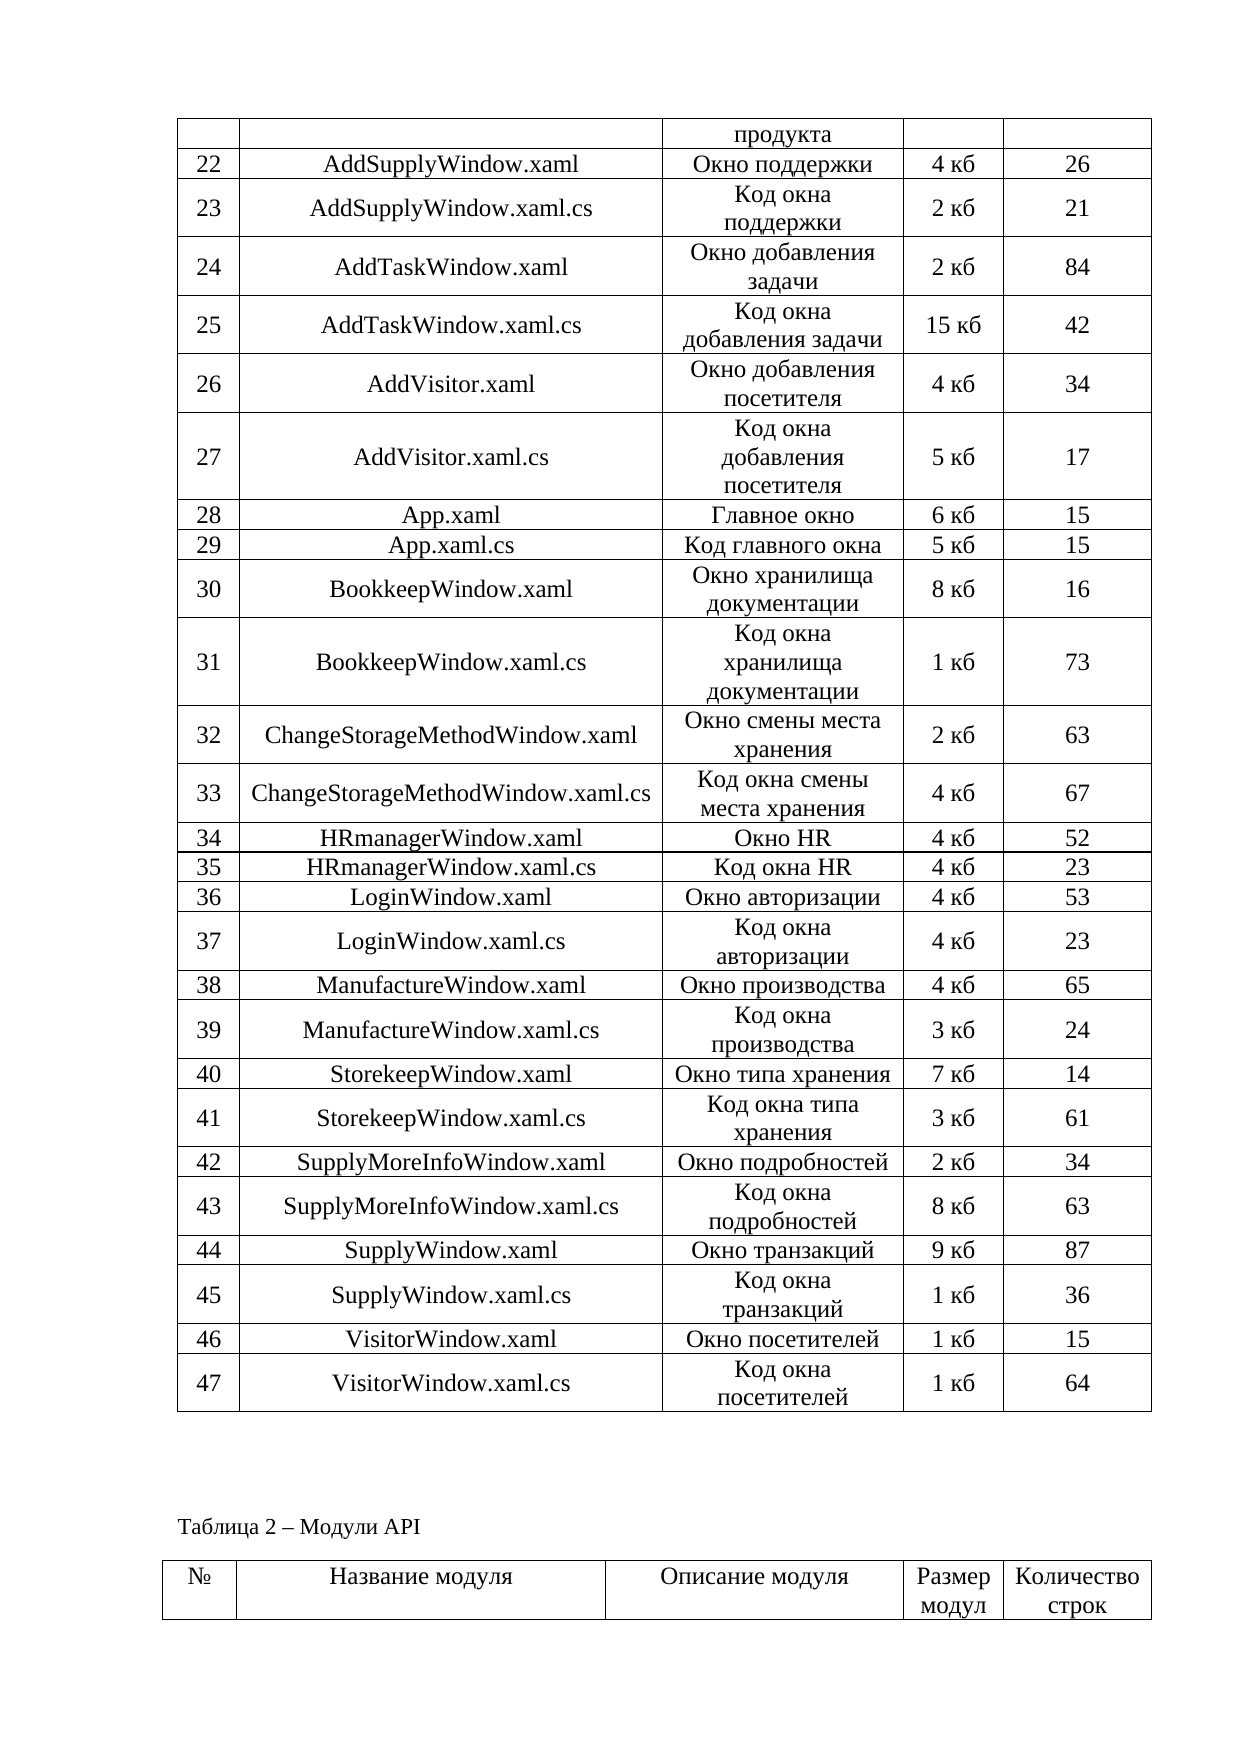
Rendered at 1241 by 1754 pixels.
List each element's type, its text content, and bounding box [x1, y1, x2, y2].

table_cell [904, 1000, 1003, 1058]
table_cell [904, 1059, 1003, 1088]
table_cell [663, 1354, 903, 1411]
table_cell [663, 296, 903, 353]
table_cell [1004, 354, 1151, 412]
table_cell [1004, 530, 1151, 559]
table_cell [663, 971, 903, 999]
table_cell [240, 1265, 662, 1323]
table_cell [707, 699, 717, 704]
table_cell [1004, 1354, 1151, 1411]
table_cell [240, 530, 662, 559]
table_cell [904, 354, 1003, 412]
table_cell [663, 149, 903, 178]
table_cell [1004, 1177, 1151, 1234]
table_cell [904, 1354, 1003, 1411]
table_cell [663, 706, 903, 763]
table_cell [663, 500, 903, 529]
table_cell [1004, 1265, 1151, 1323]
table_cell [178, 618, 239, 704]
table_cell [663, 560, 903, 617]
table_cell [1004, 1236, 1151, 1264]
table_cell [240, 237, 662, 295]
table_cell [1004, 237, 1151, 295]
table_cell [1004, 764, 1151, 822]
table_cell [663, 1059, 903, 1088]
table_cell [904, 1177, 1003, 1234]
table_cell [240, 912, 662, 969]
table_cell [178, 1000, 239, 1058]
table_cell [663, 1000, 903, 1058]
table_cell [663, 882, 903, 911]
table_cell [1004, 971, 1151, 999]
text Таблица 2 – Модули API [177, 1513, 1152, 1539]
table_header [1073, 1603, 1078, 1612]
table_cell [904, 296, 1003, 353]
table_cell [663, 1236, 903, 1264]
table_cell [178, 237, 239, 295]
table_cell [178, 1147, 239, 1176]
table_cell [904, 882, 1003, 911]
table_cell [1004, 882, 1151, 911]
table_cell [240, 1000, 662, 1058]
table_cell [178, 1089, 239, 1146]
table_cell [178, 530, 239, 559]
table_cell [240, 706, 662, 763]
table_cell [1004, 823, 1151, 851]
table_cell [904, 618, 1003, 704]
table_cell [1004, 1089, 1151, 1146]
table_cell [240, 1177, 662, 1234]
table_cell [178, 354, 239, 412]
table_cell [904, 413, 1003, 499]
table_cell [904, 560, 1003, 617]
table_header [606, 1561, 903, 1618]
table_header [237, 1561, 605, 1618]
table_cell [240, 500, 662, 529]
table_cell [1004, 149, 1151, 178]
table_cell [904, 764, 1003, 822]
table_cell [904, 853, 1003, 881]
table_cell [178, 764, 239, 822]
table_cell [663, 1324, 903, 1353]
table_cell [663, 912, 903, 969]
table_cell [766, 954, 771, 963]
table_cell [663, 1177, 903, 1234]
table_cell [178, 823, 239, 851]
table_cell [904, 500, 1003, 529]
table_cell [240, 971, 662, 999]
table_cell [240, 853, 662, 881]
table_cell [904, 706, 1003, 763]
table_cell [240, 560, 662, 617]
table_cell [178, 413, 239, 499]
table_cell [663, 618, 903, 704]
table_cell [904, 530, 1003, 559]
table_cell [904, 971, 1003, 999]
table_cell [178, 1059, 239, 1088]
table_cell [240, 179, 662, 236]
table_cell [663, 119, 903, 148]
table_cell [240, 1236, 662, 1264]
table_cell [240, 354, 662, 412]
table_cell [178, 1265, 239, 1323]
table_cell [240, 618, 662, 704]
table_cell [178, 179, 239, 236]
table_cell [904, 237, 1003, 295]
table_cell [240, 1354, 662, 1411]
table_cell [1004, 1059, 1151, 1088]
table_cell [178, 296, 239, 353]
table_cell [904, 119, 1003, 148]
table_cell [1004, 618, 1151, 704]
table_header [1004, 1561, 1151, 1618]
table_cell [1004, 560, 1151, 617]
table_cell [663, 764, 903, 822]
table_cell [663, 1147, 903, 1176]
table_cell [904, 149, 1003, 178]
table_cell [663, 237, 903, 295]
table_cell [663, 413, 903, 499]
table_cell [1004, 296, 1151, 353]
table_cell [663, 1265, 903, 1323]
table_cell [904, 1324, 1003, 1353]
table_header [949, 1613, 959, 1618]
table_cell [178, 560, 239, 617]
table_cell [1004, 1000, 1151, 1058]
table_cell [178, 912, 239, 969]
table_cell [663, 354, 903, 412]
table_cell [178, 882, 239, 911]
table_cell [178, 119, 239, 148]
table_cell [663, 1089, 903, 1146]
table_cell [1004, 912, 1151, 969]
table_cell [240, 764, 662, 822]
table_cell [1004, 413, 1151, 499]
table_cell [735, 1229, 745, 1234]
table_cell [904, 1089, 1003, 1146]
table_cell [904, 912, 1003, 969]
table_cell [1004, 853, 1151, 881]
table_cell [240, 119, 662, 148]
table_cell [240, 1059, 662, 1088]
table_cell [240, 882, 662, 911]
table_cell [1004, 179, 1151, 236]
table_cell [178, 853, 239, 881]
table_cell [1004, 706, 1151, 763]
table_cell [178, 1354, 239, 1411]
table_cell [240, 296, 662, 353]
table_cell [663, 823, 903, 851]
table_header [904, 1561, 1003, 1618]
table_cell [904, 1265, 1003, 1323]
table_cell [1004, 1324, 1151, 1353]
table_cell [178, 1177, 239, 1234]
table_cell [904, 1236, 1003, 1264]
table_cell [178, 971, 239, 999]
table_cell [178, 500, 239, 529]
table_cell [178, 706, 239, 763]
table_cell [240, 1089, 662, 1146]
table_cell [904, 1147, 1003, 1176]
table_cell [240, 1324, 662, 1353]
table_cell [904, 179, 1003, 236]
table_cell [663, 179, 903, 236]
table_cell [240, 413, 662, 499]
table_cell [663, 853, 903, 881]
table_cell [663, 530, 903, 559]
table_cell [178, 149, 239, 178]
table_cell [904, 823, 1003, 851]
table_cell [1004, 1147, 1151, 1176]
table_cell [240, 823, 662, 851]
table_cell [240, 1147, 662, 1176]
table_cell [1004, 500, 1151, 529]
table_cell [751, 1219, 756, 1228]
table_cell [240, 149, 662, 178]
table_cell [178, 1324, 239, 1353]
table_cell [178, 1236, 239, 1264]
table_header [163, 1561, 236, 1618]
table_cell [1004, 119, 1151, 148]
